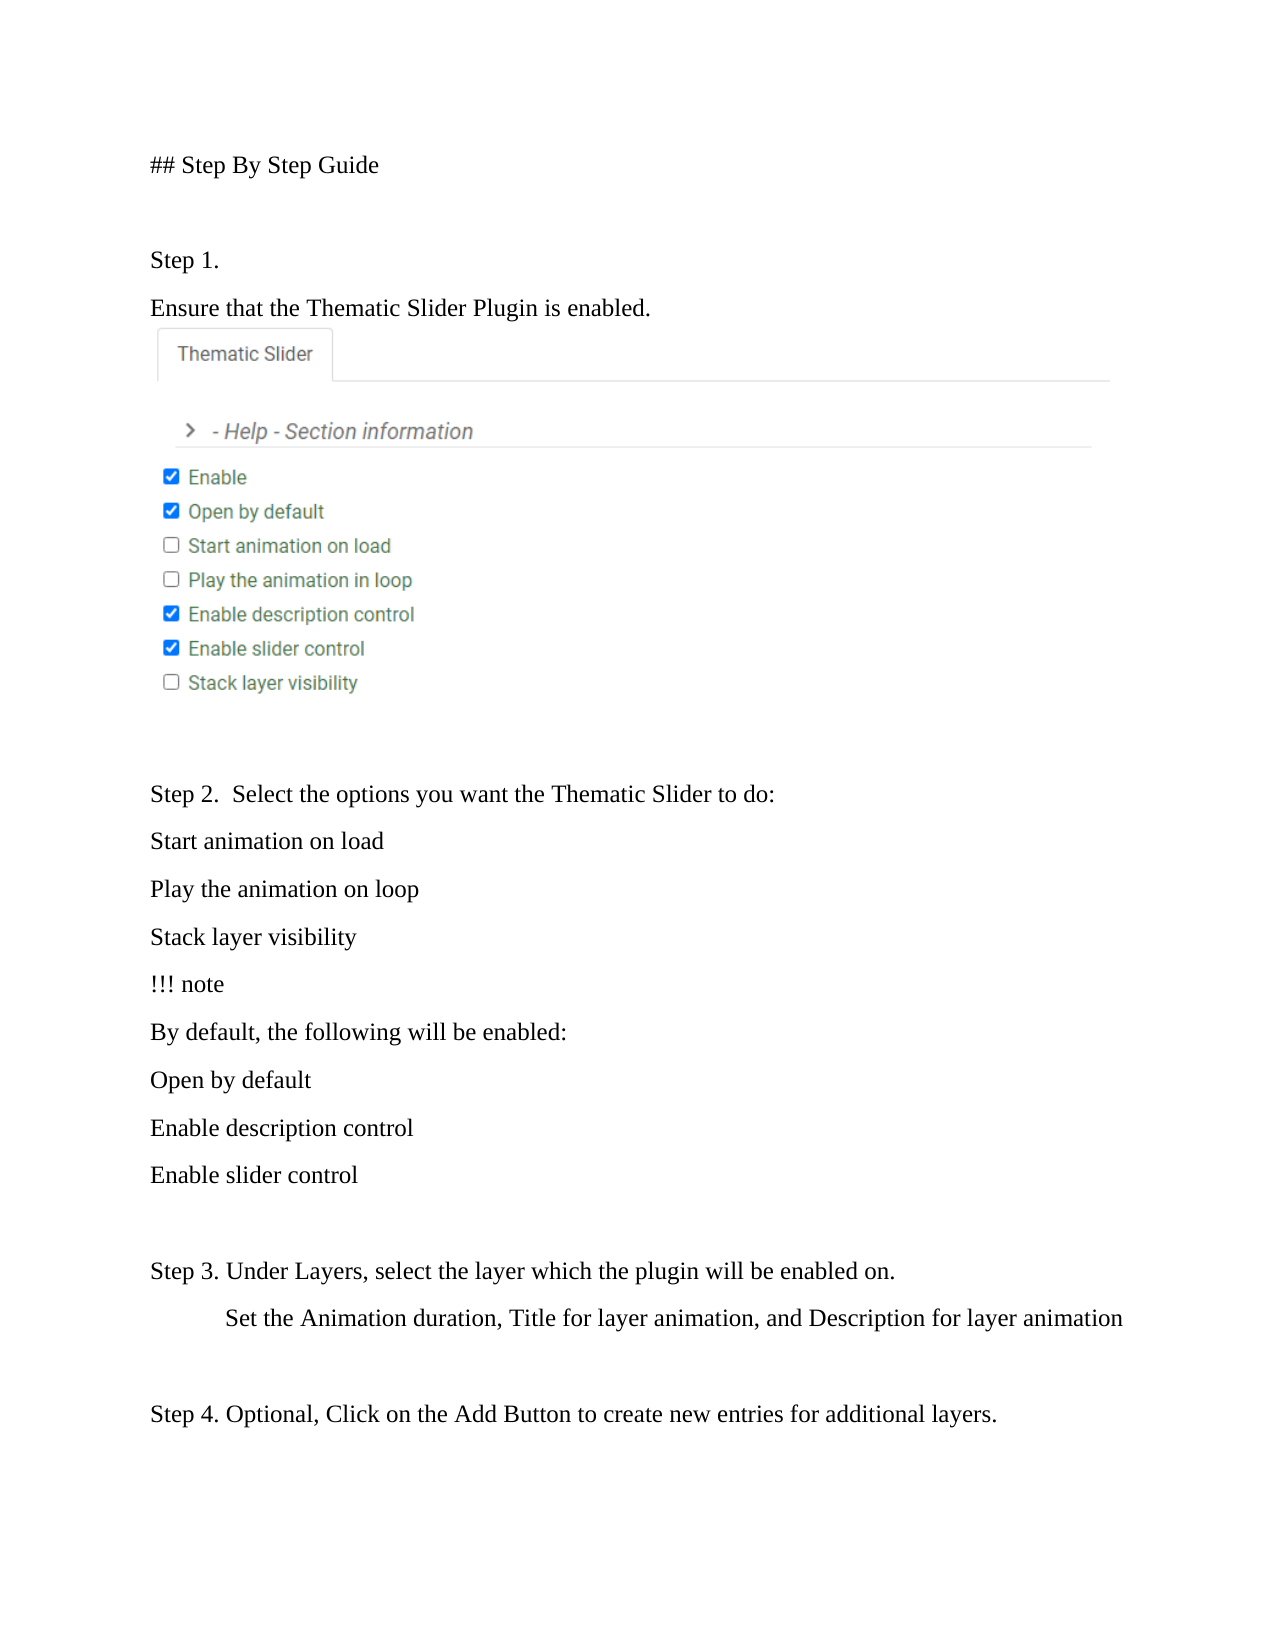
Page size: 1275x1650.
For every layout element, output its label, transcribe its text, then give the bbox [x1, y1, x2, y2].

text Play the animation on loop [150, 874, 1125, 903]
text !!! note [150, 969, 1125, 998]
text ## Step By Step Guide [150, 150, 1125, 179]
text Enable description control [150, 1113, 1125, 1141]
text Step 3. Under Layers, select the layer which the plugin will be enabled on. [150, 1256, 1125, 1284]
text By default, the following will be enabled: [150, 1017, 1125, 1046]
text Step 4. Optional, Click on the Add Button to create new entries for additional layers. [150, 1399, 1125, 1428]
text Enable slider control [150, 1160, 1125, 1189]
text Step 1. [150, 245, 1125, 274]
text Set the Animation duration, Title for layer animation, and Description for layer animation [150, 1303, 1125, 1332]
text Open by default [150, 1065, 1125, 1094]
picture [150, 324, 1125, 712]
text Step 2. Select the options you want the Thematic Slider to do: [150, 779, 1125, 807]
text Ensure that the Thematic Slider Plugin is enabled. [150, 293, 1125, 324]
text Start animation on load [150, 826, 1125, 855]
text Stack layer visibility [150, 922, 1125, 951]
